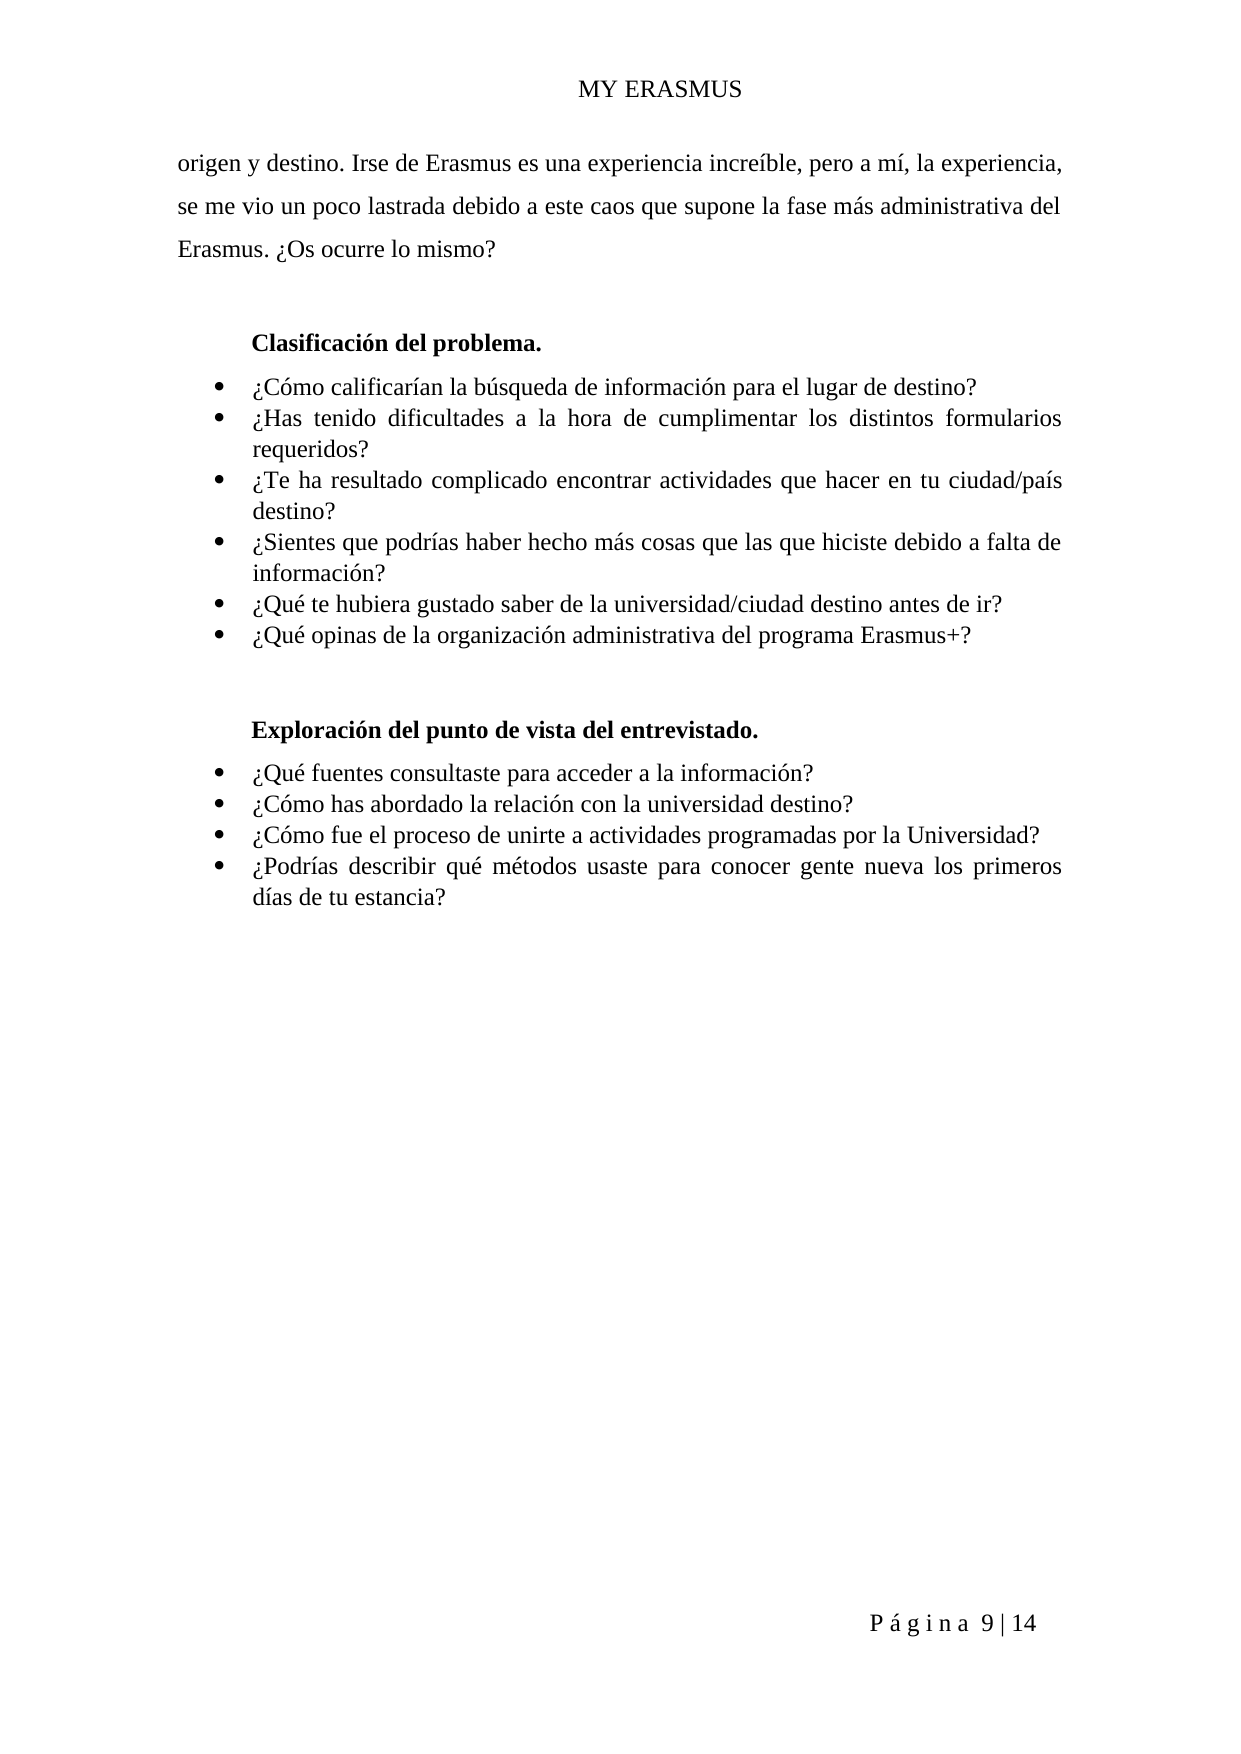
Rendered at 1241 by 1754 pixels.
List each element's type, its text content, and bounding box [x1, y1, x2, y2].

list ¿Qué te hubiera gustado saber de la universidad/ciudad destino antes de ir? [215, 589, 1063, 618]
list ¿Qué opinas de la organización administrativa del programa Erasmus+? [215, 620, 1063, 649]
subtitle Clasificación del problema. [177, 328, 1063, 357]
list ¿Sientes que podrías haber hecho más cosas que las que hiciste debido a falta de información? [215, 527, 1063, 587]
list ¿Cómo calificarían la búsqueda de información para el lugar de destino? [215, 372, 1063, 400]
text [177, 148, 1063, 263]
subtitle Exploración del punto de vista del entrevistado. [177, 715, 1063, 744]
list ¿Cómo has abordado la relación con la universidad destino? [215, 789, 1063, 818]
list ¿Qué fuentes consultaste para acceder a la información? [215, 758, 1063, 787]
list ¿Has tenido dificultades a la hora de cumplimentar los distintos formularios requeridos? [215, 403, 1063, 462]
list ¿Te ha resultado complicado encontrar actividades que hacer en tu ciudad/país destino? [215, 465, 1063, 524]
list ¿Podrías describir qué métodos usaste para conocer gente nueva los primeros días de tu estancia? [215, 851, 1063, 911]
list ¿Cómo fue el proceso de unirte a actividades programadas por la Universidad? [215, 820, 1063, 849]
